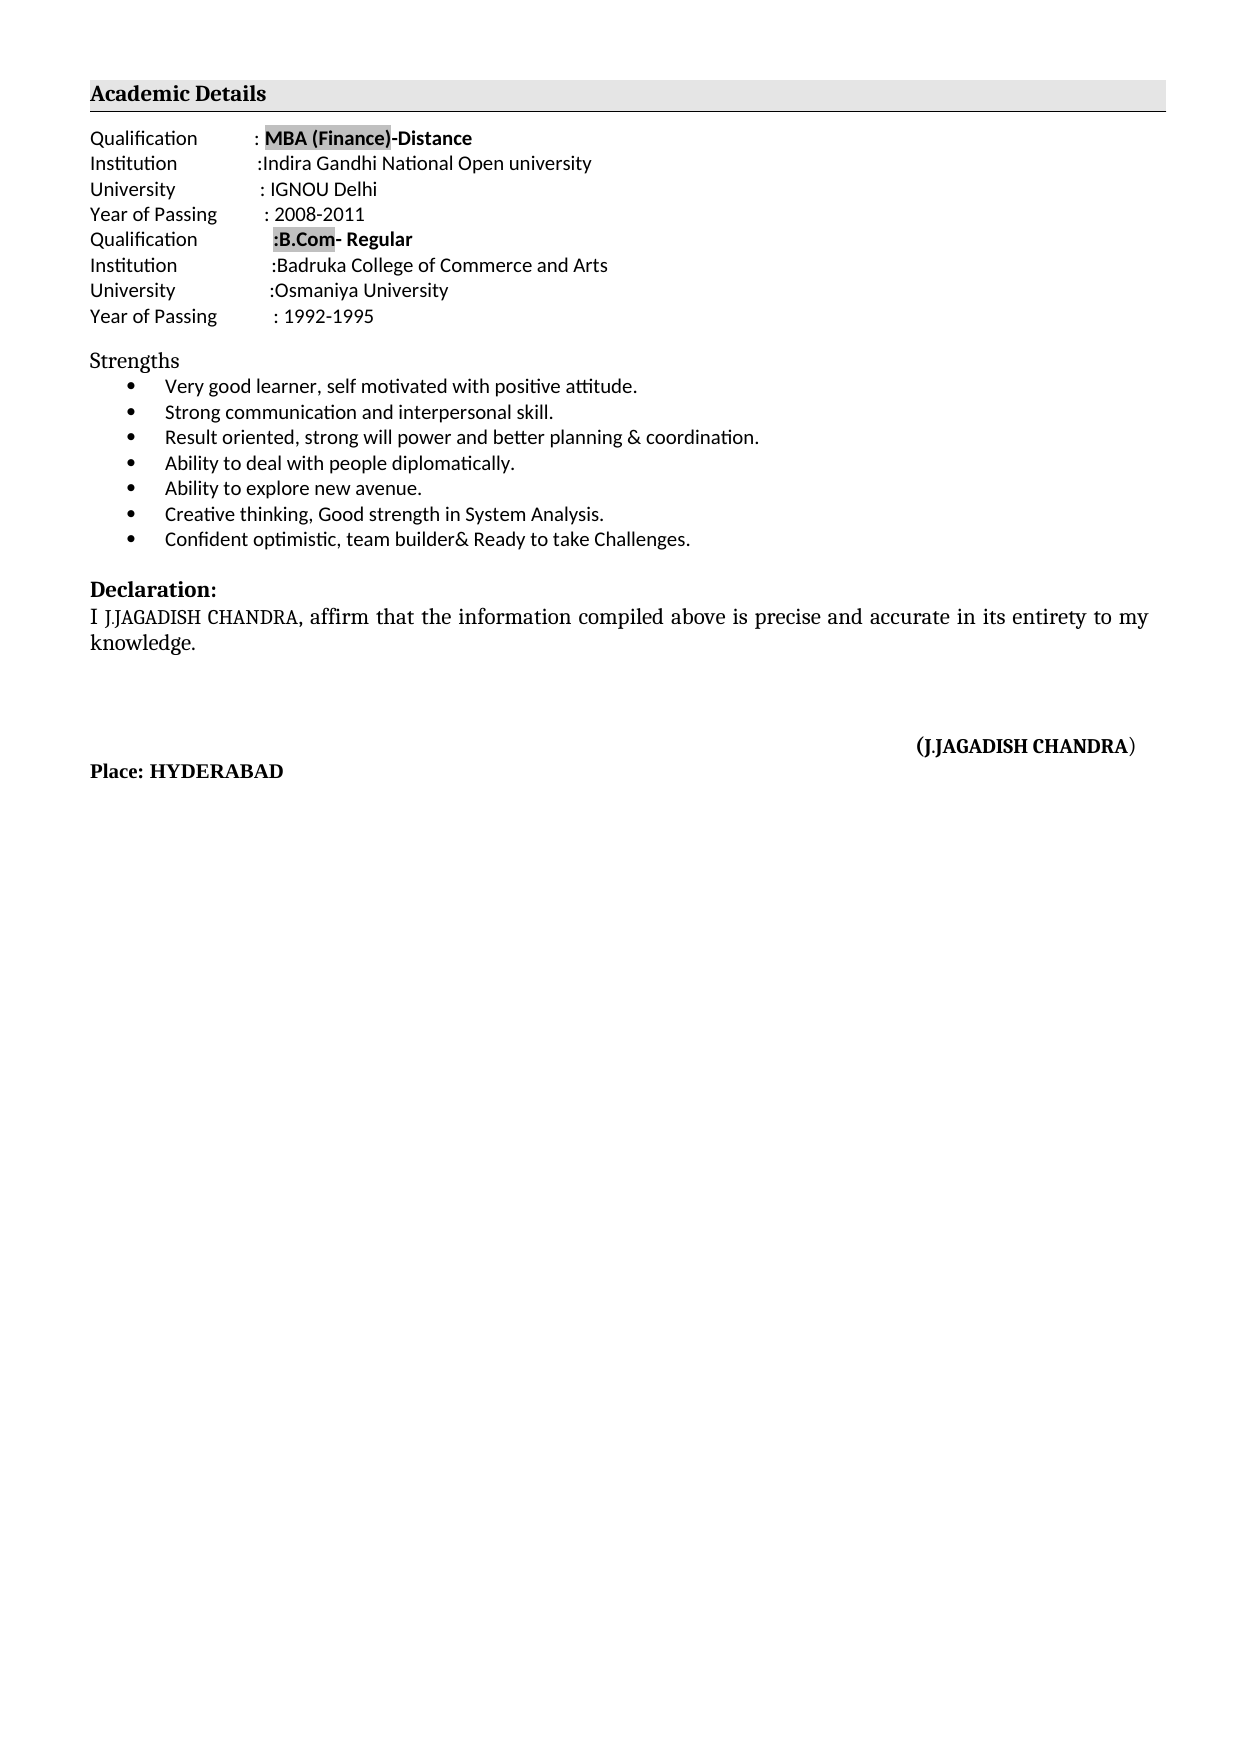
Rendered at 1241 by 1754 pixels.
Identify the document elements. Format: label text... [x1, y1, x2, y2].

text University : IGNOU Delhi [90, 176, 1150, 201]
list Result oriented, strong will power and better planning & coordination. [127, 424, 1150, 450]
text Year of Passing : 2008-2011 [90, 201, 1150, 227]
subtitle (J.JAGADISH CHANDRA) [90, 733, 1150, 759]
text University :Osmaniya University [90, 277, 1150, 303]
list Ability to deal with people diplomatically. [127, 450, 1150, 475]
text Declaration: [90, 577, 1150, 603]
list Ability to explore new avenue. [127, 475, 1150, 501]
text Place: HYDERABAD [90, 759, 1150, 783]
text Qualification : MBA (Finance)-Distance [391, 125, 1150, 150]
list Strong communication and interpersonal skill. [127, 399, 1150, 424]
text Qualification :B.Com- Regular [90, 227, 273, 252]
text Qualification : MBA (Finance)-Distance [90, 125, 265, 150]
list Creative thinking, Good strength in System Analysis. [127, 501, 1152, 526]
text Year of Passing : 1992-1995 [90, 303, 1150, 328]
text Institution :Indira Gandhi National Open university [90, 150, 1150, 176]
text Qualification :B.Com- Regular [335, 227, 1150, 252]
list Very good learner, self motivated with positive attitude. [127, 374, 1150, 399]
text Strengths [90, 347, 1150, 374]
text Institution :Badruka College of Commerce and Arts [90, 252, 1150, 277]
list Confident optimistic, team builder& Ready to take Challenges. [127, 526, 1152, 552]
subtitle I J.JAGADISH CHANDRA, affirm that the information compiled above is precise and accurate in its entirety to my knowledge. [90, 603, 1150, 656]
text Academic Details [90, 80, 1166, 111]
